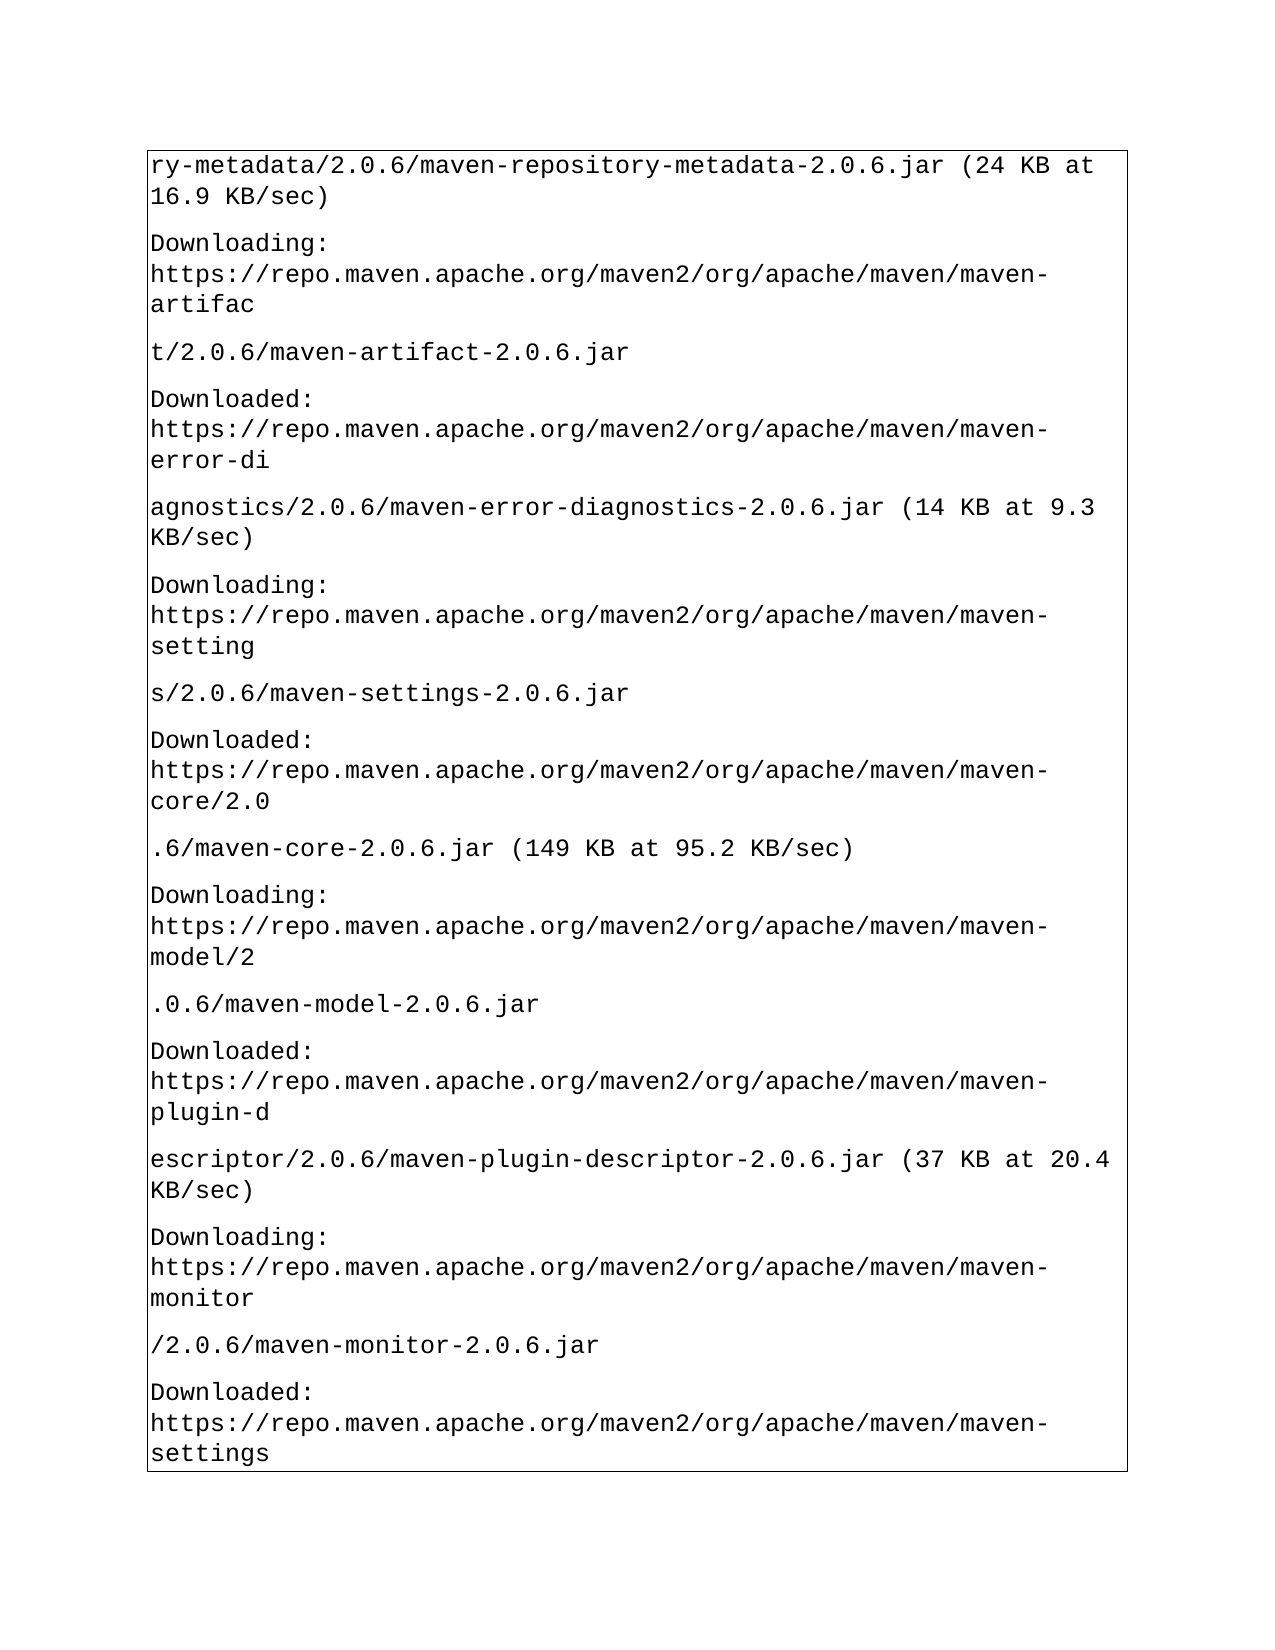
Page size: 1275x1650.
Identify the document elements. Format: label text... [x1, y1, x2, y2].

text .0.6/maven-model-2.0.6.jar [148, 988, 1127, 1019]
text Downloaded: https://repo.maven.apache.org/maven2/org/apache/maven/maven-settings [148, 1377, 1127, 1471]
text Downloaded: https://repo.maven.apache.org/maven2/org/apache/maven/maven-error-di [148, 383, 1127, 476]
text .6/maven-core-2.0.6.jar (149 KB at 95.2 KB/sec) [148, 833, 1127, 864]
text Downloaded: https://repo.maven.apache.org/maven2/org/apache/maven/maven-core/2.0 [148, 724, 1127, 817]
text Downloading: https://repo.maven.apache.org/maven2/org/apache/maven/maven-monitor [148, 1221, 1127, 1314]
text t/2.0.6/maven-artifact-2.0.6.jar [148, 336, 1127, 367]
text s/2.0.6/maven-settings-2.0.6.jar [148, 677, 1127, 709]
text Downloading: https://repo.maven.apache.org/maven2/org/apache/maven/maven-model/2 [148, 880, 1127, 972]
text Downloaded: https://repo.maven.apache.org/maven2/org/apache/maven/maven-plugin-d [148, 1035, 1127, 1128]
text escriptor/2.0.6/maven-plugin-descriptor-2.0.6.jar (37 KB at 20.4 KB/sec) [148, 1143, 1127, 1206]
text /2.0.6/maven-monitor-2.0.6.jar [148, 1329, 1127, 1361]
text ry-metadata/2.0.6/maven-repository-metadata-2.0.6.jar (24 KB at 16.9 KB/sec) [148, 151, 1127, 212]
text Downloading: https://repo.maven.apache.org/maven2/org/apache/maven/maven-artifac [148, 228, 1127, 320]
text agnostics/2.0.6/maven-error-diagnostics-2.0.6.jar (14 KB at 9.3 KB/sec) [148, 491, 1127, 553]
text Downloading: https://repo.maven.apache.org/maven2/org/apache/maven/maven-setting [148, 569, 1127, 662]
